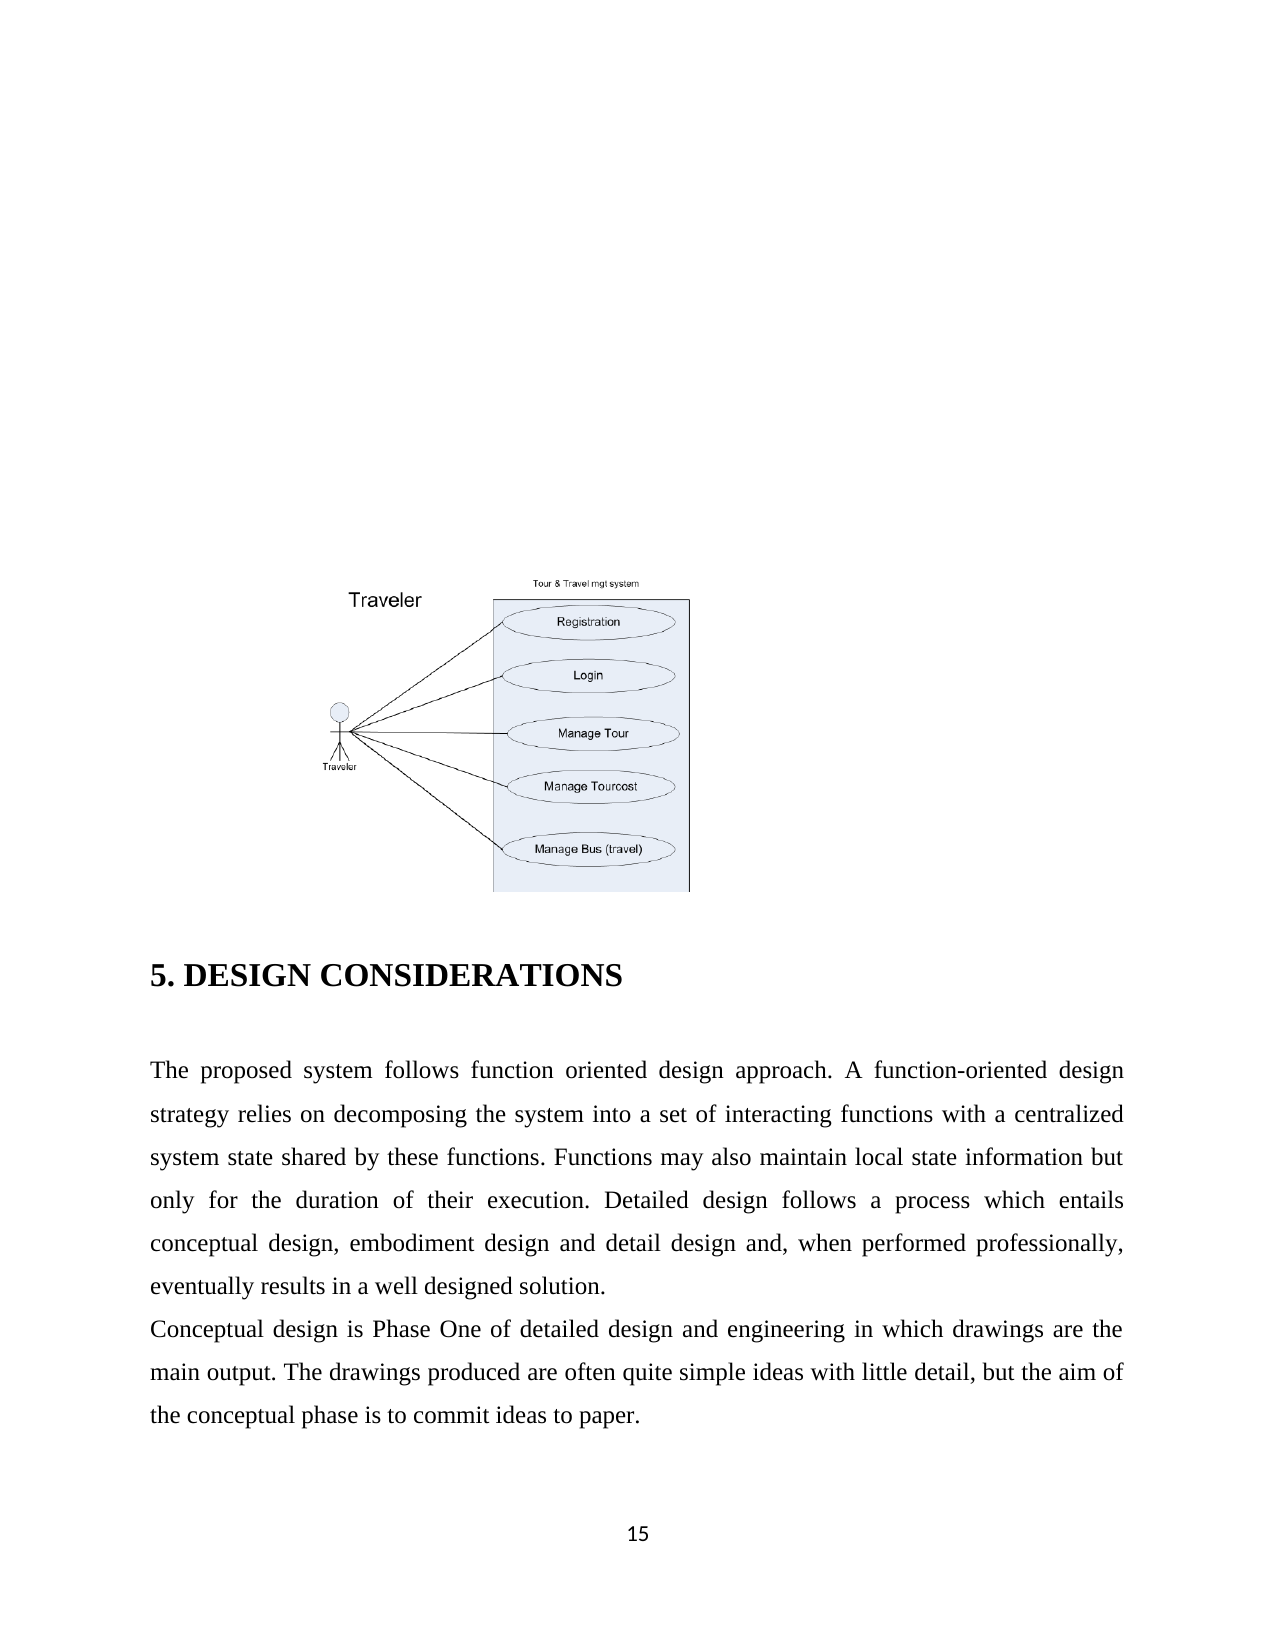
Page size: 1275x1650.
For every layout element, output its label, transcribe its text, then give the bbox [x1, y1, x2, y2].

text Conceptual design is Phase One of detailed design and engineering in which drawings are the main output. The drawings produced are often quite simple ideas with little detail, but the aim of the conceptual phase is to commit ideas to paper. [150, 1314, 1125, 1429]
picture [247, 553, 768, 935]
text 5. DESIGN CONSIDERATIONS [150, 955, 1125, 993]
text The proposed system follows function oriented design approach. A function-oriented design strategy relies on decomposing the system into a set of interacting functions with a centralized system state shared by these functions. Functions may also maintain local state information but only for the duration of their execution. Detailed design follows a process which entails conceptual design, embodiment design and detail design and, when performed professionally, eventually results in a well designed solution. [150, 1056, 1125, 1300]
